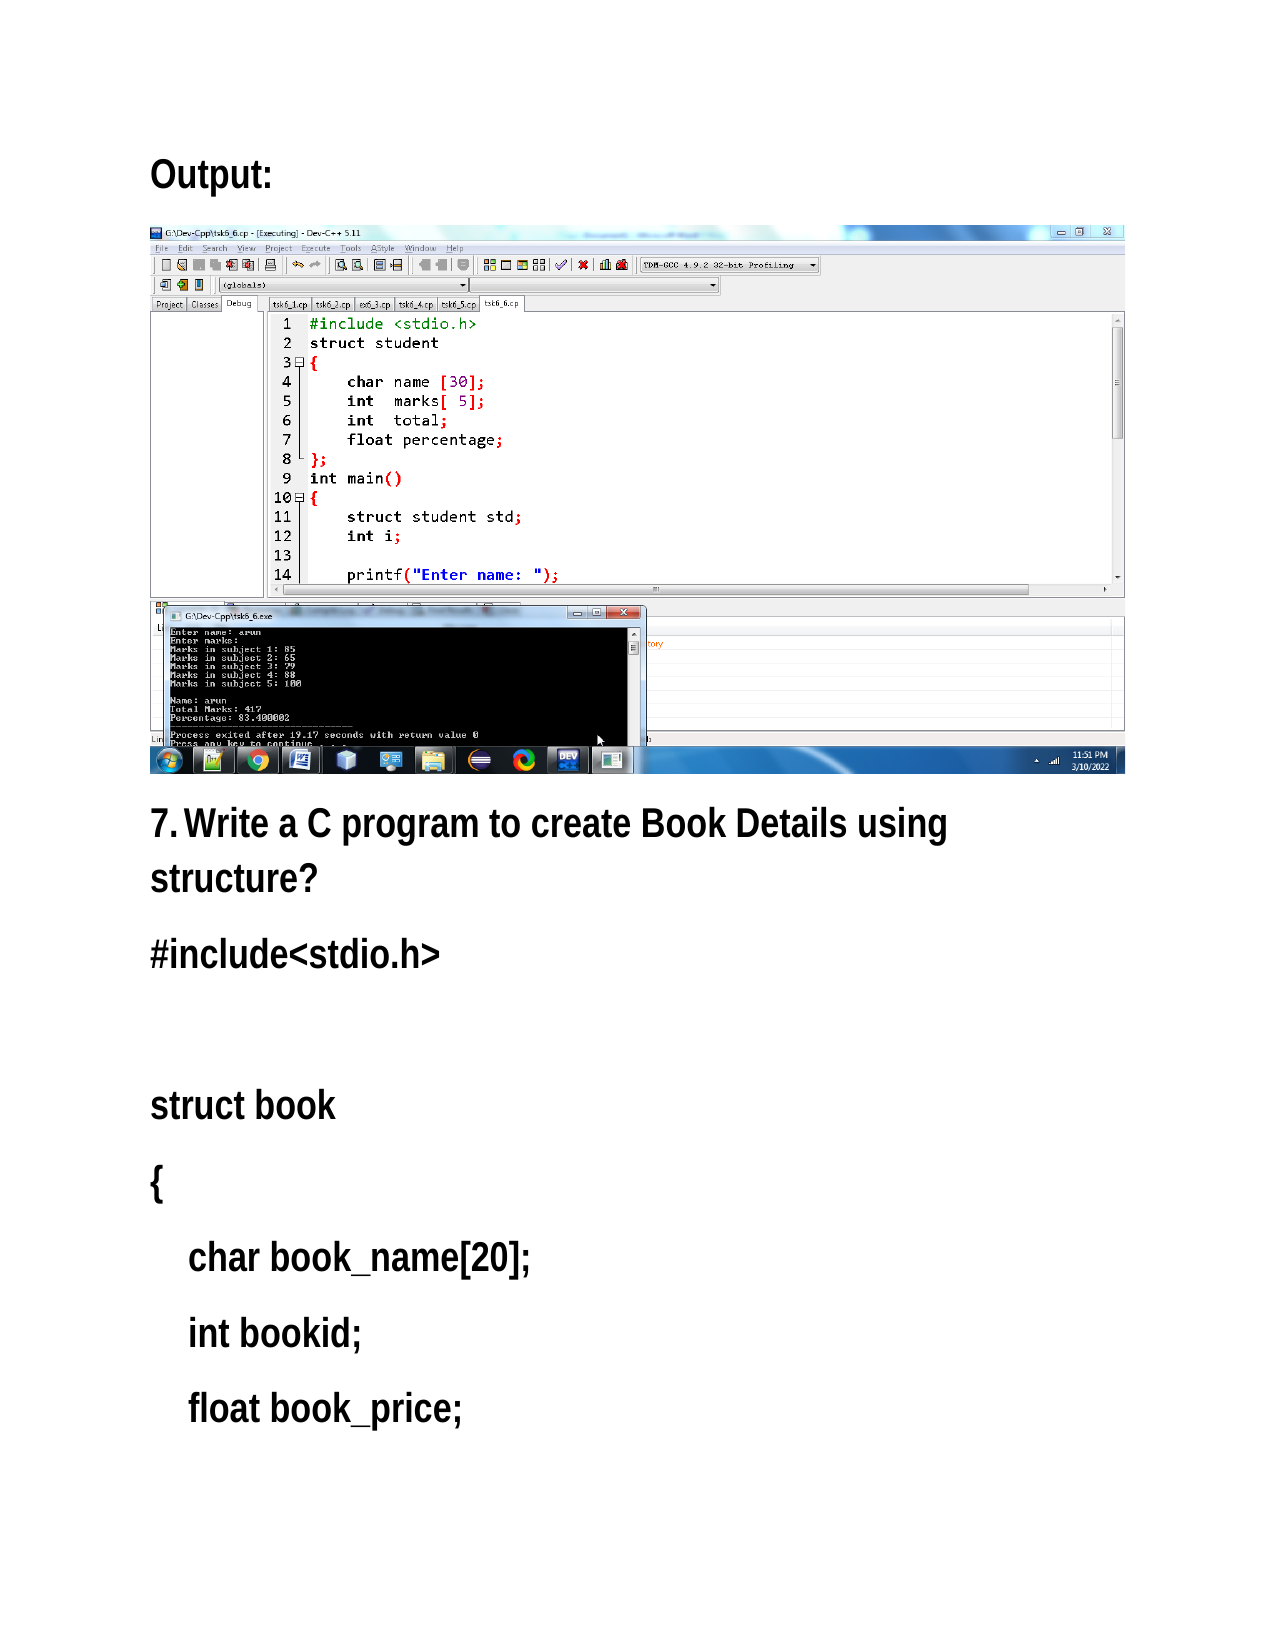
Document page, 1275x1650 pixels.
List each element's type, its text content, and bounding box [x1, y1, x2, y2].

picture [150, 225, 1125, 774]
text 7. Write a C program to create Book Details using structure? [150, 799, 1125, 901]
text char book_name[20]; [150, 1232, 1125, 1280]
text Output: [150, 150, 1125, 198]
text struct book [150, 1081, 1125, 1129]
text float book_price; [150, 1384, 1125, 1432]
text #include<stdio.h> [150, 929, 1125, 977]
text { [150, 1157, 1125, 1204]
text int bookid; [150, 1308, 1125, 1356]
